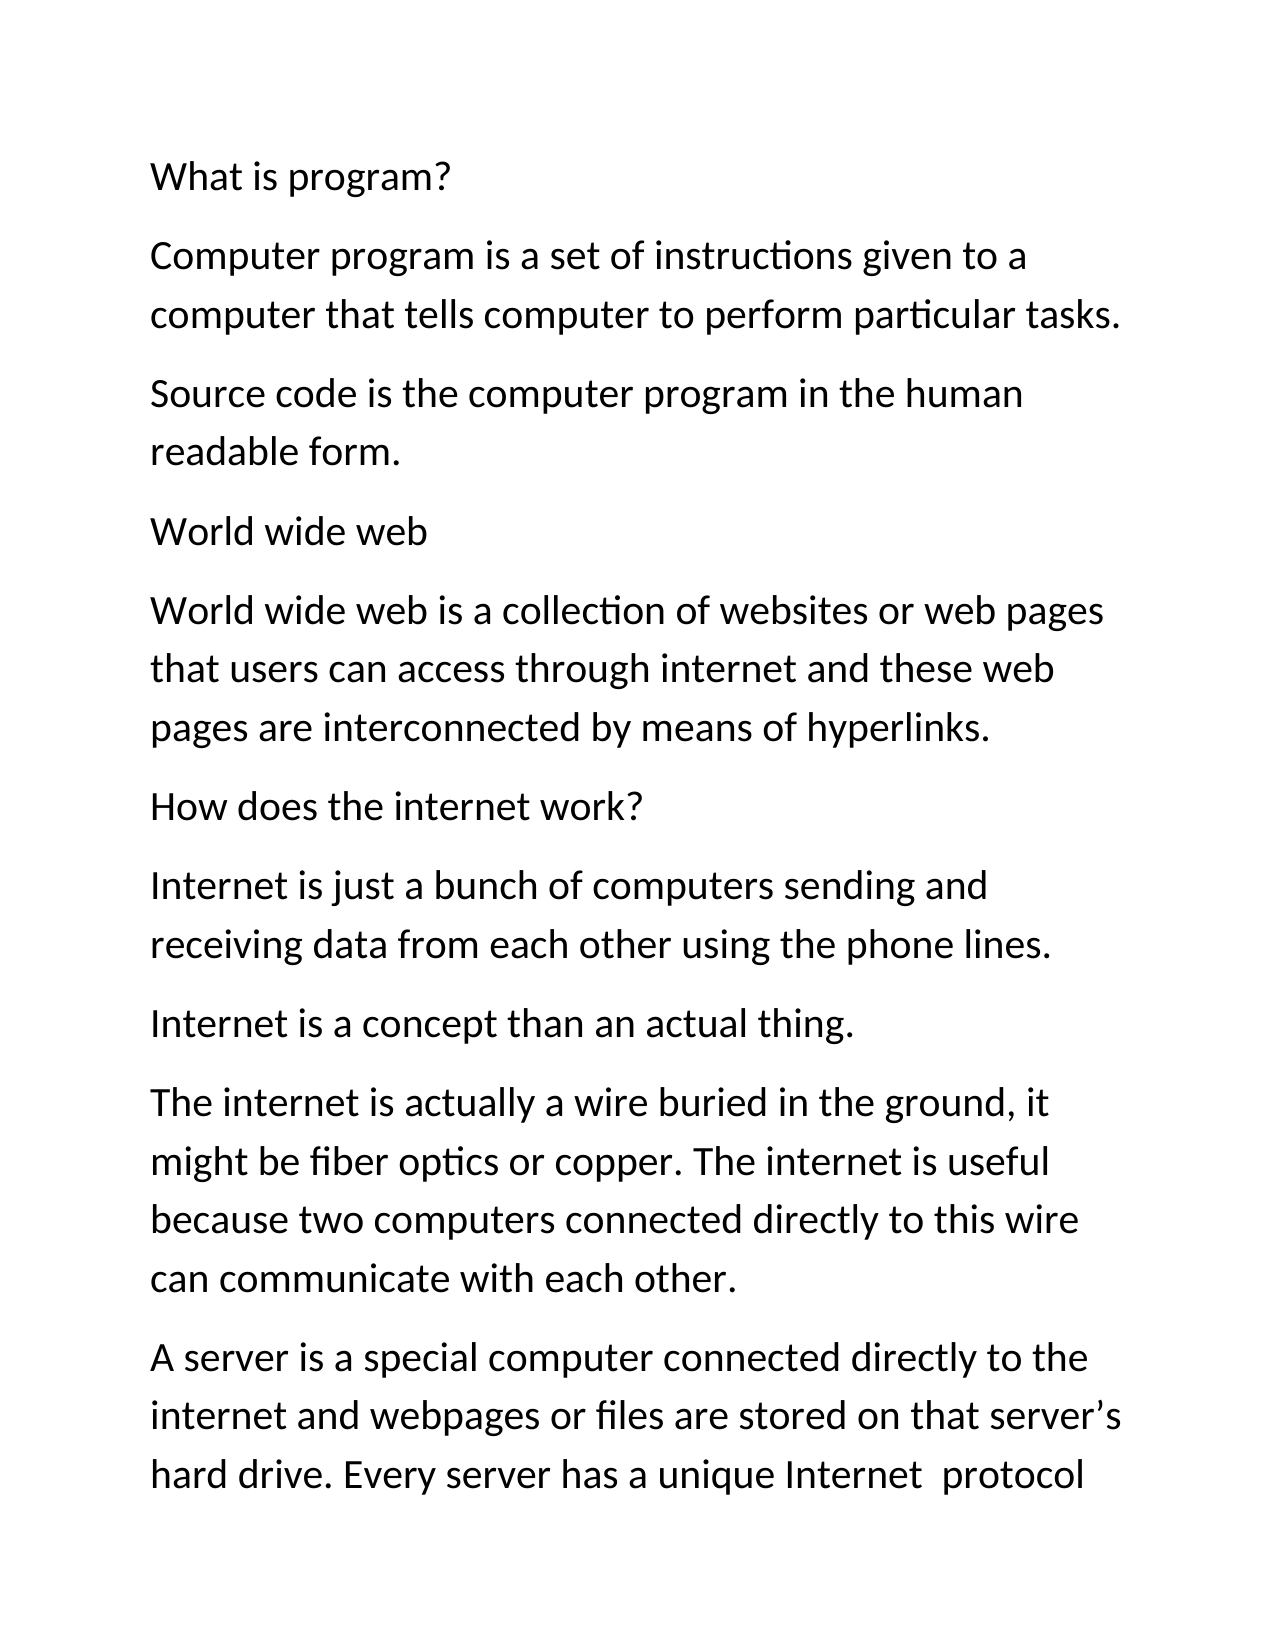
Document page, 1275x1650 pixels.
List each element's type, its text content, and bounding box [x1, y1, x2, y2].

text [150, 1331, 1125, 1499]
text World wide web [150, 505, 1125, 556]
text Source code is the computer program in the human readable form. [150, 367, 1125, 476]
text What is program? [150, 150, 1125, 201]
text Computer program is a set of instructions given to a computer that tells computer to perform particular tasks. [150, 229, 1125, 338]
text The internet is actually a wire buried in the ground, it might be fiber optics or copper. The internet is useful because two computers connected directly to this wire can communicate with each other. [150, 1076, 1125, 1302]
text How does the internet work? [150, 780, 1125, 831]
text Internet is a concept than an actual thing. [150, 997, 1125, 1048]
text Internet is just a bunch of computers sending and receiving data from each other using the phone lines. [150, 859, 1125, 969]
text World wide web is a collection of websites or web pages that users can access through internet and these web pages are interconnected by means of hyperlinks. [150, 584, 1125, 752]
